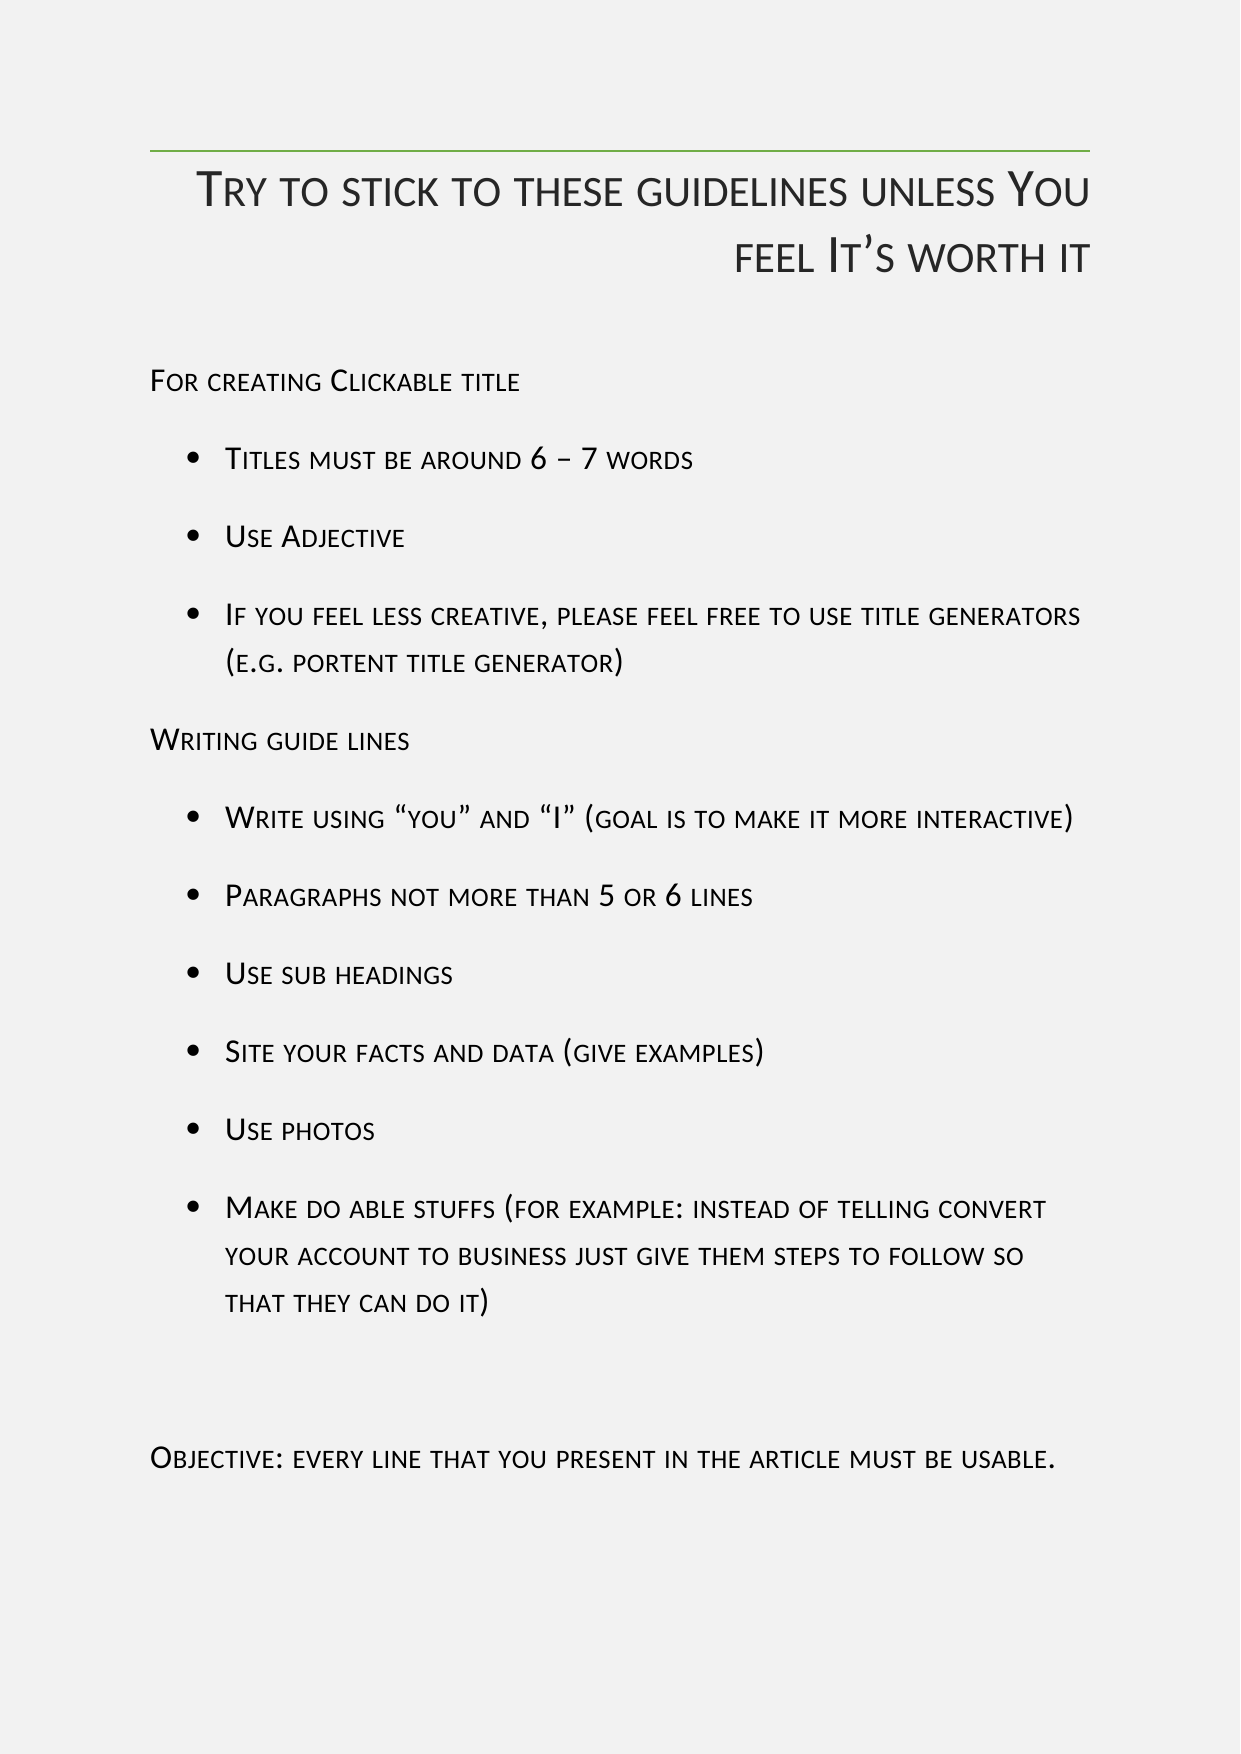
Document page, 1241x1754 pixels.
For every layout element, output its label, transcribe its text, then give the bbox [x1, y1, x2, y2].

subtitle Use Adjective [187, 515, 1090, 556]
subtitle Make do able stuffs (for example: instead of telling convert your account to business just give them steps to follow so that they can do it) [187, 1186, 1090, 1321]
subtitle Writing guide lines [150, 718, 1090, 759]
title Try to stick to these guidelines unless You feel It’s worth it [150, 152, 1090, 286]
subtitle Use photos [187, 1108, 1090, 1149]
subtitle Objective: every line that you present in the article must be usable. [150, 1436, 1090, 1477]
subtitle Titles must be around 6 – 7 words [187, 437, 1090, 478]
subtitle If you feel less creative, please feel free to use title generators (e.g. portent title generator) [187, 593, 1090, 681]
subtitle Site your facts and data (give examples) [187, 1030, 1090, 1071]
subtitle Write using “you” and “I” (goal is to make it more interactive) [187, 796, 1090, 837]
subtitle Use sub headings [187, 952, 1090, 993]
subtitle For creating Clickable title [150, 359, 1090, 400]
subtitle Paragraphs not more than 5 or 6 lines [187, 874, 1090, 915]
